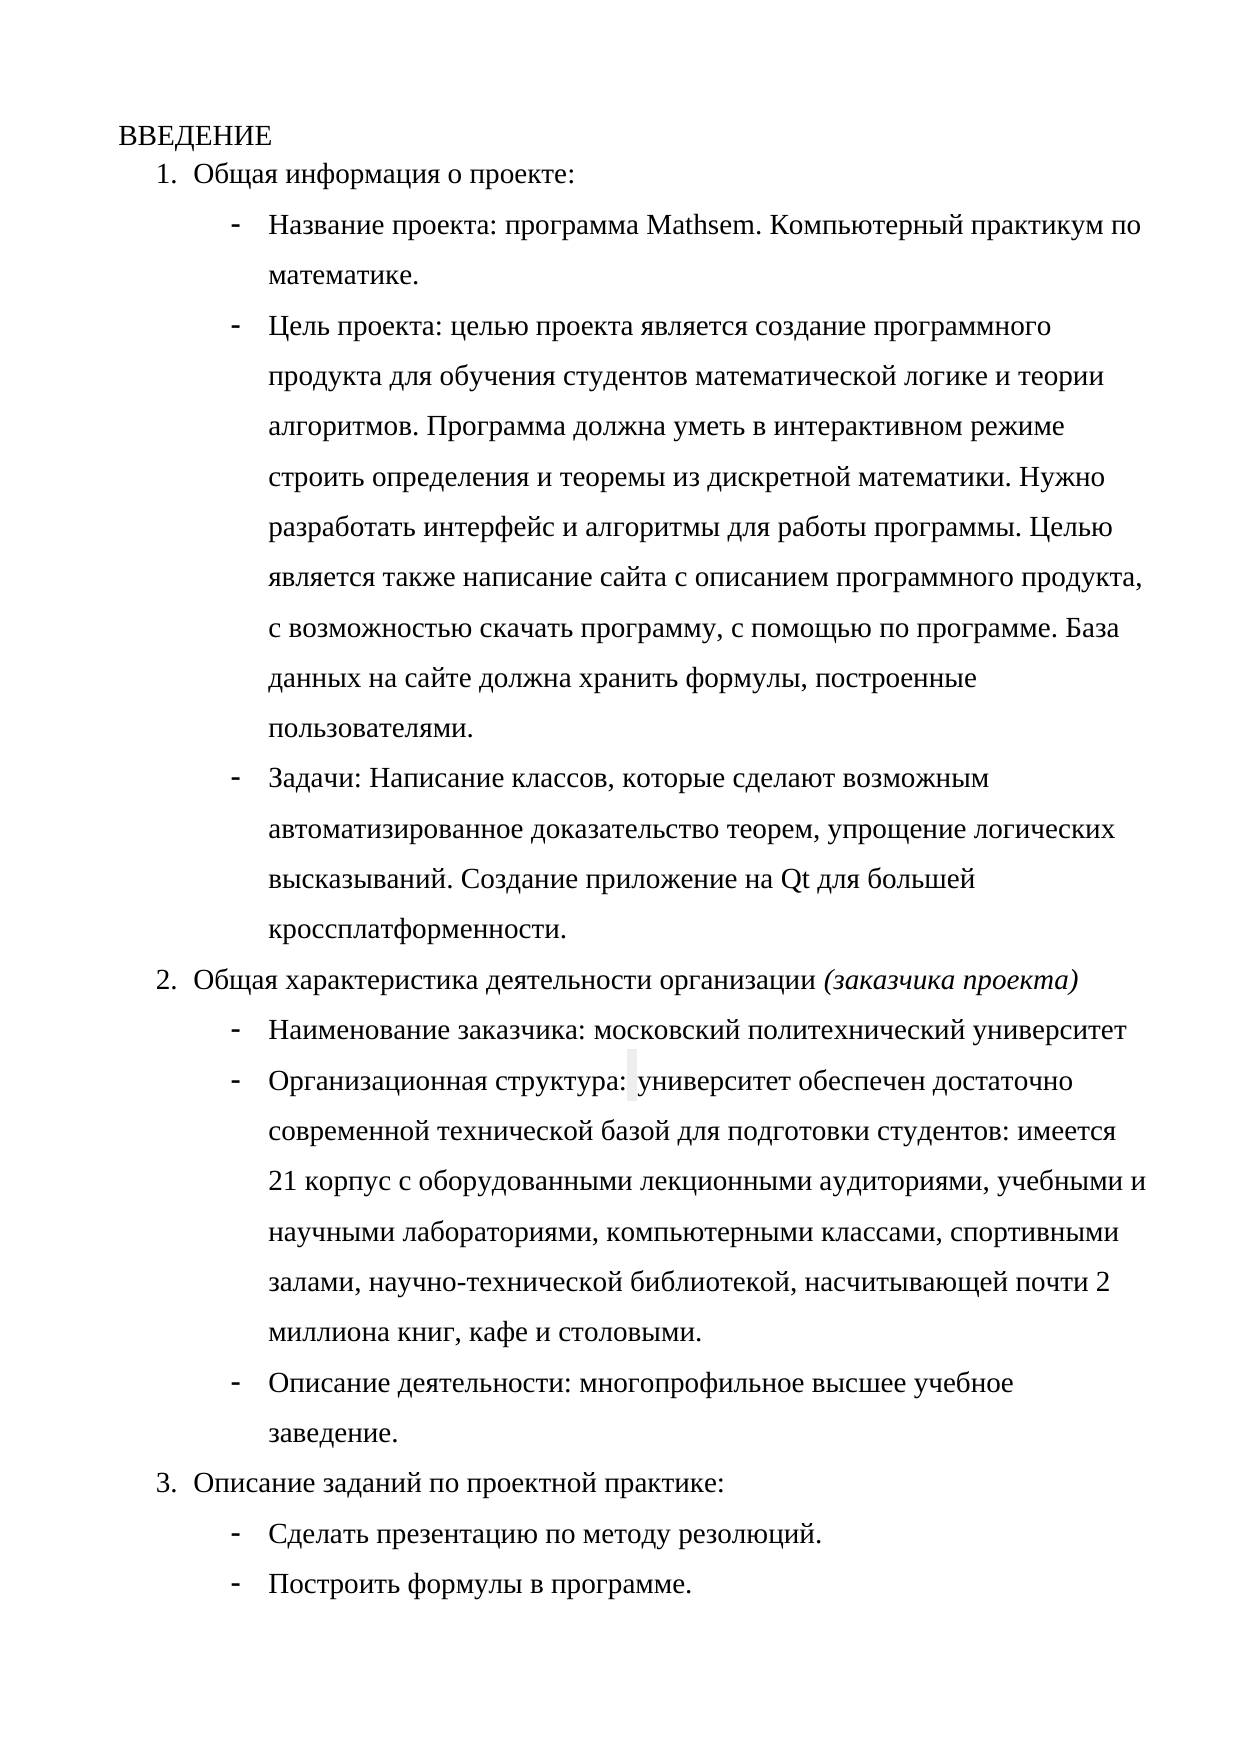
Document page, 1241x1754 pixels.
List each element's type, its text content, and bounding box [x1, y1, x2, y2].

list Общая информация о проекте: [156, 157, 1152, 190]
list Сделать презентацию по методу резолюций. [231, 1516, 1152, 1549]
list Организационная структура: университет обеспечен достаточно современной технической базой для подготовки студентов: имеется 21 корпус с оборудованными лекционными аудиториями, учебными и научными лабораториями, компьютерными классами, спортивными залами, научно-технической библиотекой, насчитывающей почти 2 миллиона книг, кафе и столовыми. [231, 1063, 1152, 1348]
list Общая характеристика деятельности организации (заказчика проекта) [156, 962, 1152, 996]
list Название проекта: программа Mathsem. Компьютерный практикум по математике. [231, 207, 1152, 291]
list Задачи: Написание классов, которые сделают возможным автоматизированное доказательство теорем, упрощение логических высказываний. Создание приложение на Qt для большей кроссплатформенности. [231, 761, 1152, 945]
list Описание деятельности: многопрофильное высшее учебное заведение. [231, 1365, 1152, 1449]
list Описание заданий по проектной практике: [156, 1465, 1152, 1499]
list Построить формулы в программе. [231, 1566, 1152, 1600]
list Цель проекта: целью проекта является создание программного продукта для обучения студентов математической логике и теории алгоритмов. Программа должна уметь в интерактивном режиме строить определения и теоремы из дискретной математики. Нужно разработать интерфейс и алгоритмы для работы программы. Целью является также написание сайта с описанием программного продукта, с возможностью скачать программу, с помощью по программе. База данных на сайте должна хранить формулы, построенные пользователями. [231, 308, 1152, 744]
subtitle ВВЕДЕНИЕ [118, 118, 1152, 152]
list Наименование заказчика: московский политехнический университет [231, 1012, 1152, 1046]
